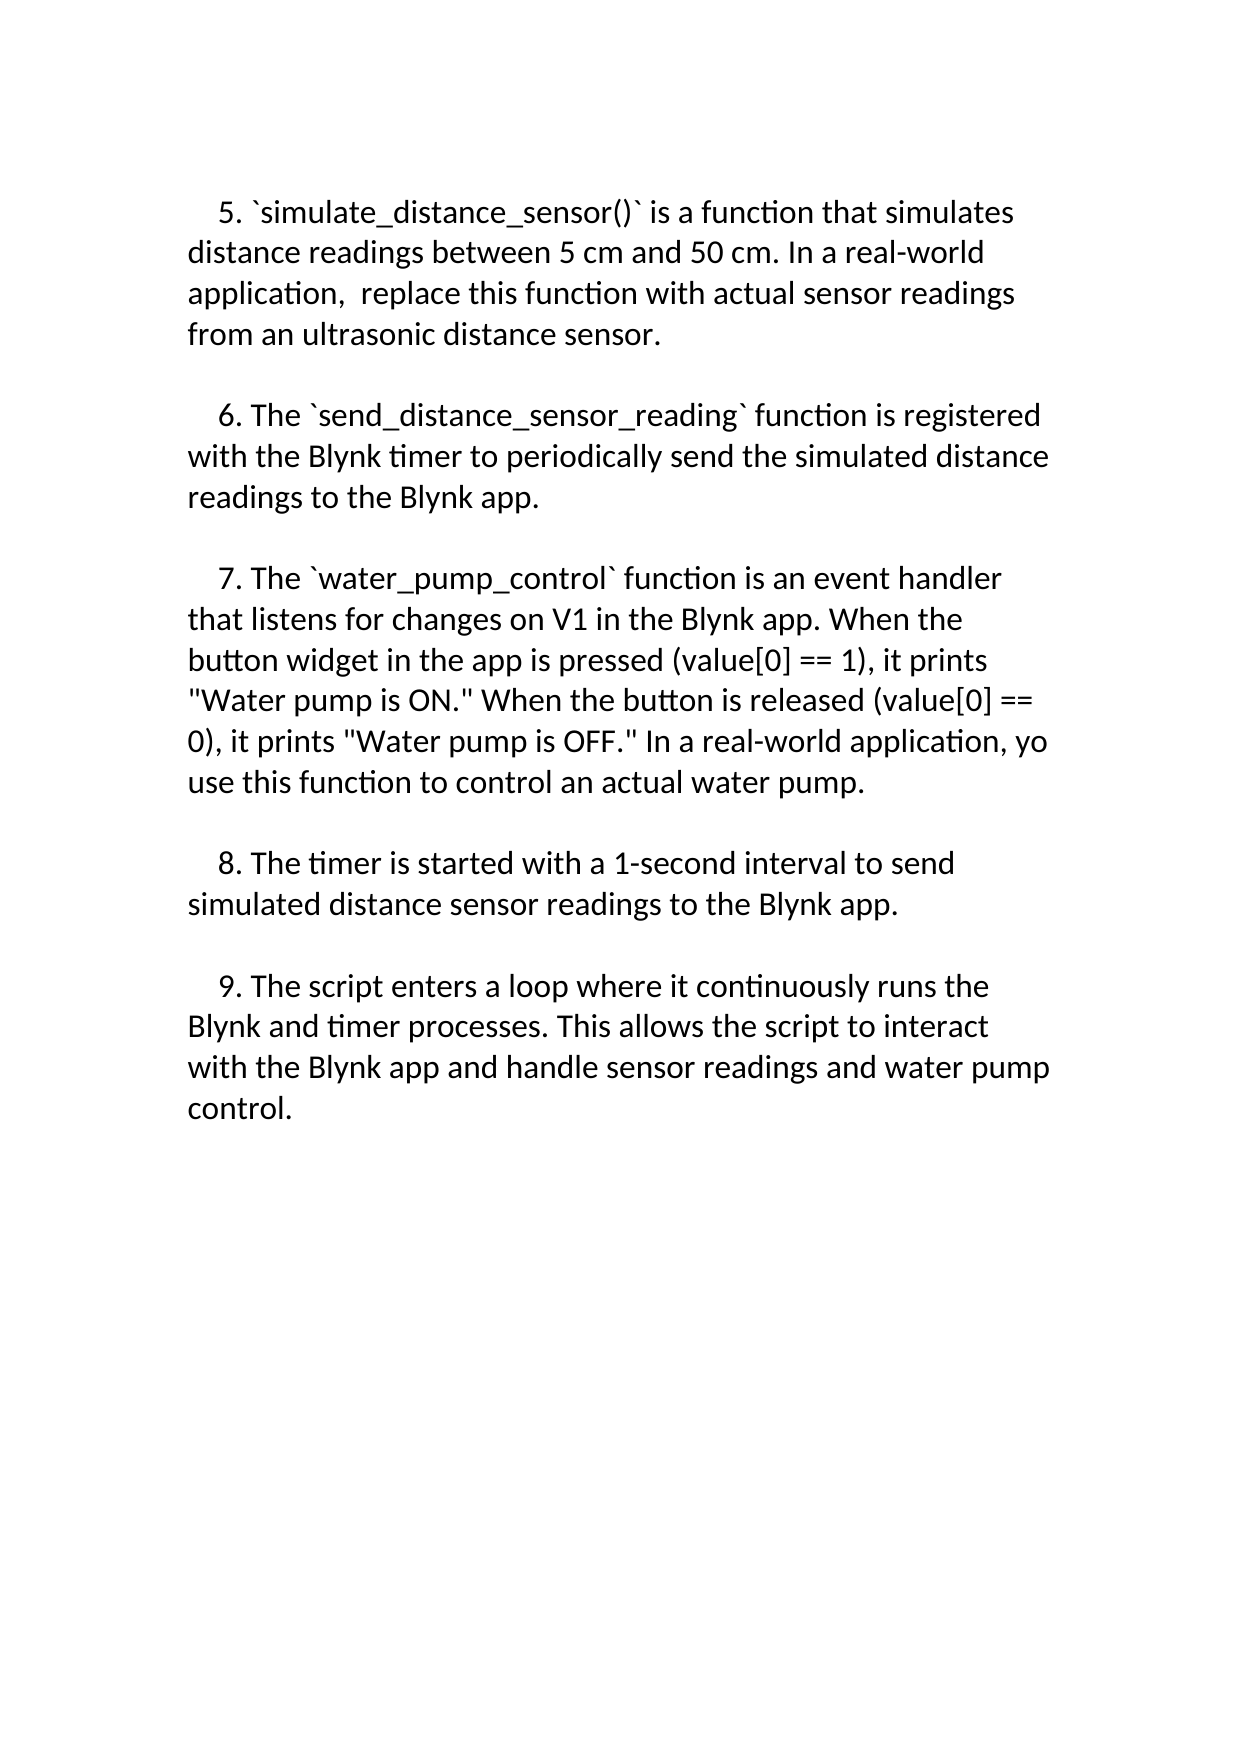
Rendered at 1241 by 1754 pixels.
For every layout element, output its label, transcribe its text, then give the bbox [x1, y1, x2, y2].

text 7. The `water_pump_control` function is an event handler that listens for changes on V1 in the Blynk app. When the button widget in the app is pressed (value[0] == 1), it prints "Water pump is ON." When the button is released (value[0] == 0), it prints "Water pump is OFF." In a real-world application, yo use this function to control an actual water pump. [187, 557, 1053, 802]
text 5. `simulate_distance_sensor()` is a function that simulates distance readings between 5 cm and 50 cm. In a real-world application, replace this function with actual sensor readings from an ultrasonic distance sensor. [187, 191, 1053, 354]
text 8. The timer is started with a 1-second interval to send simulated distance sensor readings to the Blynk app. [187, 842, 1053, 924]
text 6. The `send_distance_sensor_reading` function is registered with the Blynk timer to periodically send the simulated distance readings to the Blynk app. [187, 394, 1053, 517]
text 9. The script enters a loop where it continuously runs the Blynk and timer processes. This allows the script to interact with the Blynk app and handle sensor readings and water pump control. [187, 964, 1053, 1127]
